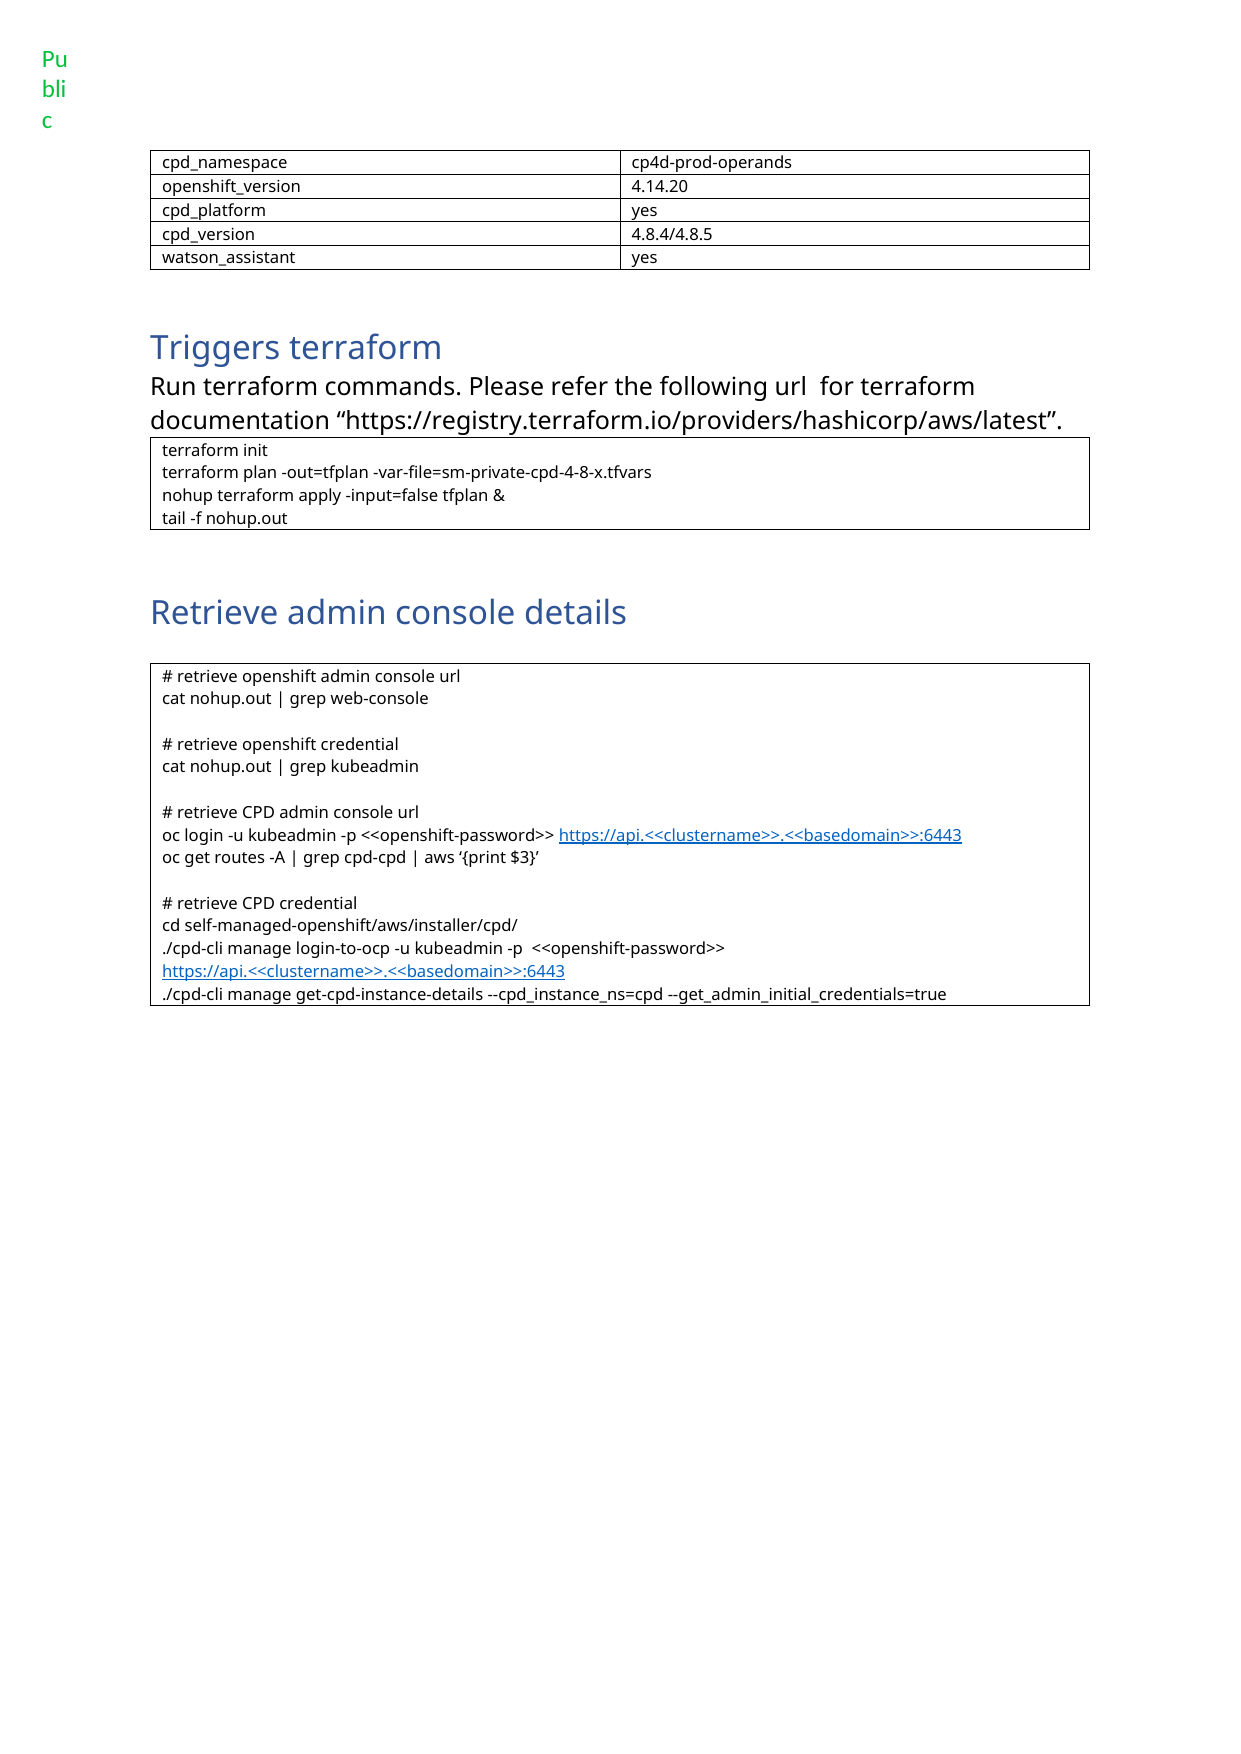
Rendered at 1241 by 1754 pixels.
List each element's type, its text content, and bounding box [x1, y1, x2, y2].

table_cell openshift_version [151, 175, 620, 197]
table_header # retrieve openshift admin console url cat nohup.out | grep web-console # retrieve openshift credential cat nohup.out | grep kubeadmin # retrieve CPD admin console url oc login -u kubeadmin -p <<openshift-password>> https://api.<<clustername>>.<<basedomain>>:6443 oc get routes -A | grep cpd-cpd | aws ‘{print $3}’ # retrieve CPD credential cd self-managed-openshift/aws/installer/cpd/ ./cpd-cli manage login-to-ocp -u kubeadmin -p <<openshift-password>> https://api.<<clustername>>.<<basedomain>>:6443 ./cpd-cli manage get-cpd-instance-details --cpd_instance_ns=cpd --get_admin_initial_credentials=true [151, 664, 1089, 1005]
table_cell 4.14.20 [621, 175, 1089, 197]
subtitle Triggers terraform [150, 323, 1090, 369]
table_cell yes [621, 246, 1089, 269]
table_cell watson_assistant [151, 246, 620, 269]
table_cell cp4d-prod-operands [621, 151, 1089, 174]
table_cell cpd_version [151, 222, 620, 245]
text Run terraform commands. Please refer the following url for terraform documentation “https://registry.terraform.io/providers/hashicorp/aws/latest”. [150, 369, 1090, 437]
subtitle Retrieve admin console details [150, 589, 1090, 634]
table_cell cpd_platform [151, 199, 620, 221]
table_header terraform init terraform plan -out=tfplan -var-file=sm-private-cpd-4-8-x.tfvars nohup terraform apply -input=false tfplan & tail -f nohup.out [151, 438, 1089, 529]
table_cell cpd_namespace [151, 151, 620, 174]
table_cell 4.8.4/4.8.5 [621, 222, 1089, 245]
table_cell yes [621, 199, 1089, 221]
